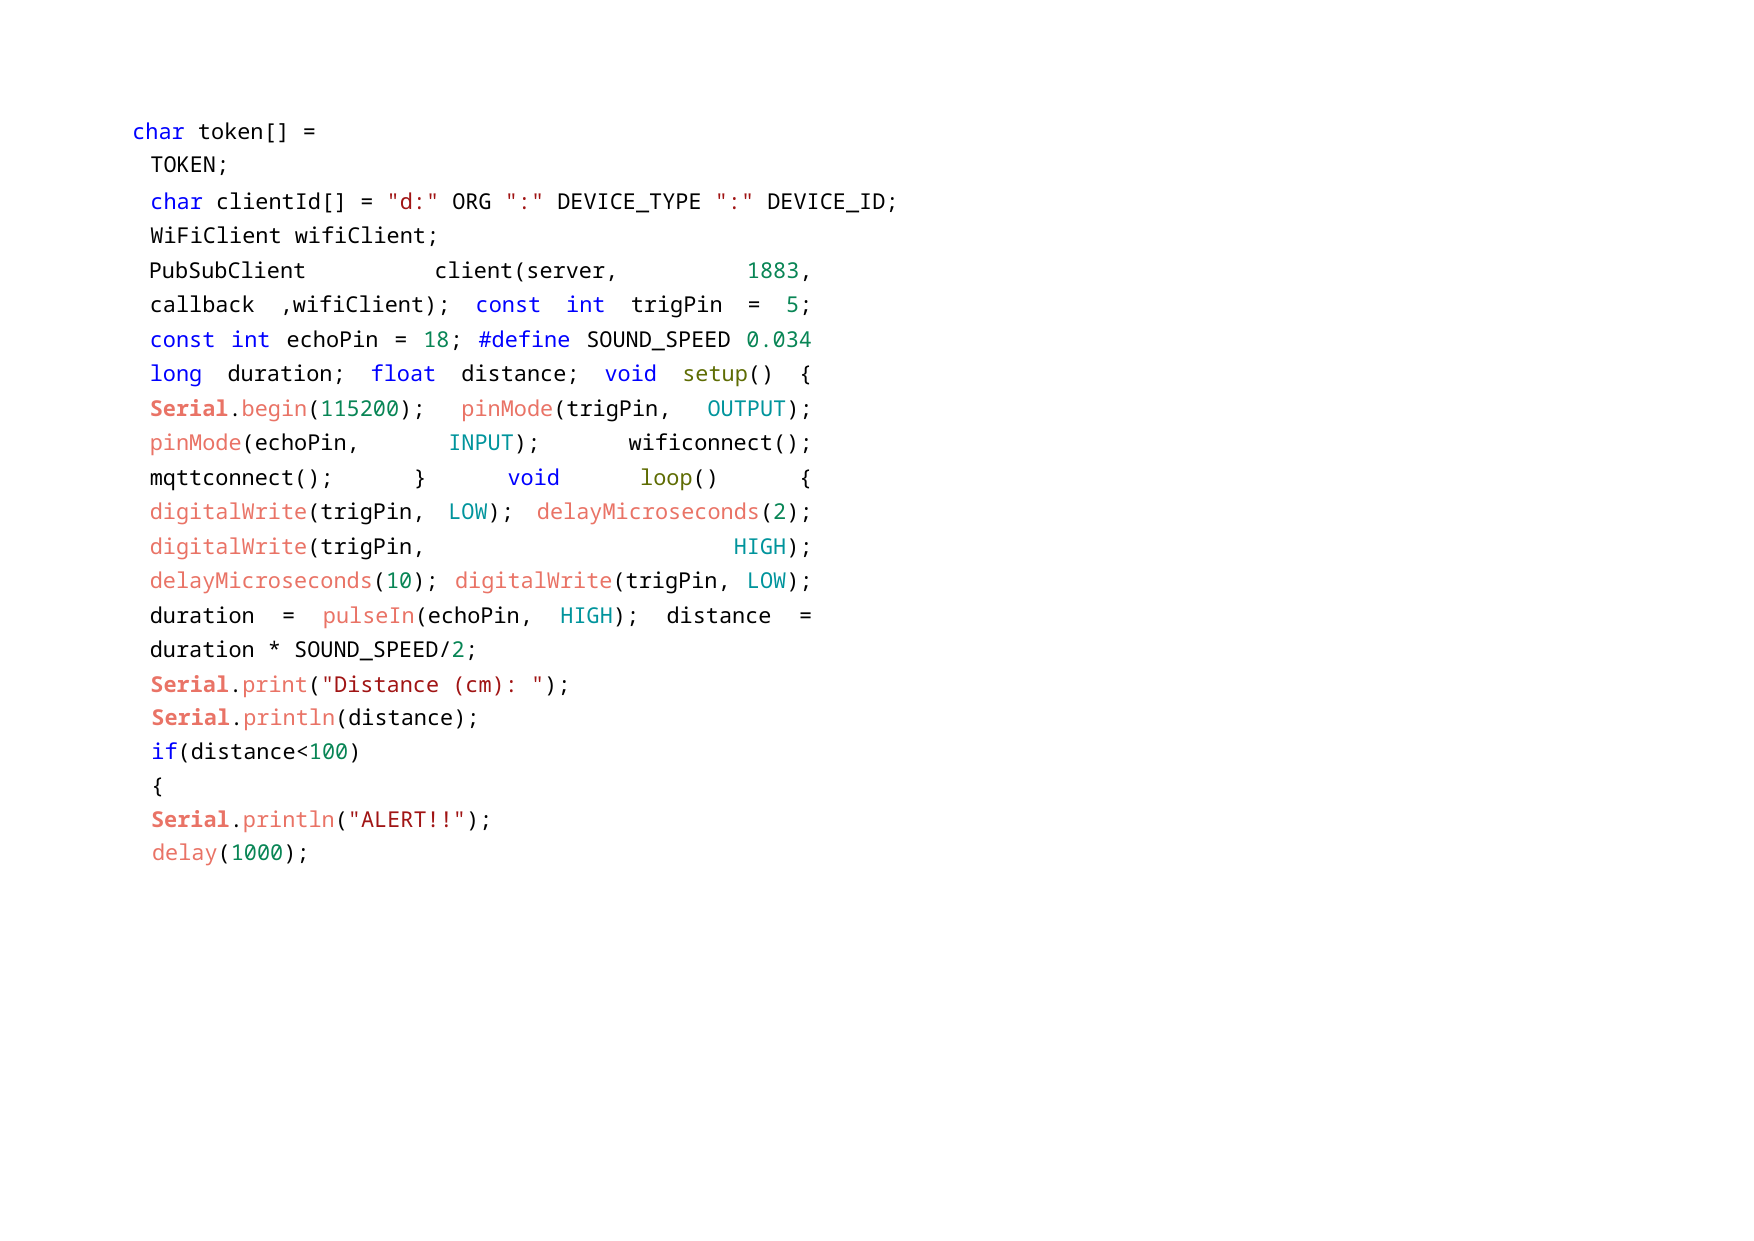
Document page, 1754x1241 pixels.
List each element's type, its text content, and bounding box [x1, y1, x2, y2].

text char token[] = TOKEN; [117, 116, 397, 179]
text { [151, 770, 1033, 800]
text Serial.println("ALERT!!"); delay(1000); [151, 804, 611, 866]
text char clientId[] = "d:" ORG ":" DEVICE_TYPE ":" DEVICE_ID; [150, 186, 1033, 216]
text Serial.print("Distance (cm): "); Serial.println(distance); if(distance<100) [150, 669, 654, 765]
text PubSubClient client(server, 1883, callback ,wifiClient); const int trigPin = 5; const int echoPin = 18; #define SOUND_SPEED 0.034 long duration; float distance; void setup() { Serial.begin(115200); pinMode(trigPin, OUTPUT); pinMode(echoPin, INPUT); wificonnect(); mqttconnect(); } void loop() { digitalWrite(trigPin, LOW); delayMicroseconds(2); digitalWrite(trigPin, HIGH); delayMicroseconds(10); digitalWrite(trigPin, LOW); duration = pulseIn(echoPin, HIGH); distance = duration * SOUND_SPEED/2; [148, 255, 812, 664]
text WiFiClient wifiClient; [150, 220, 1033, 250]
